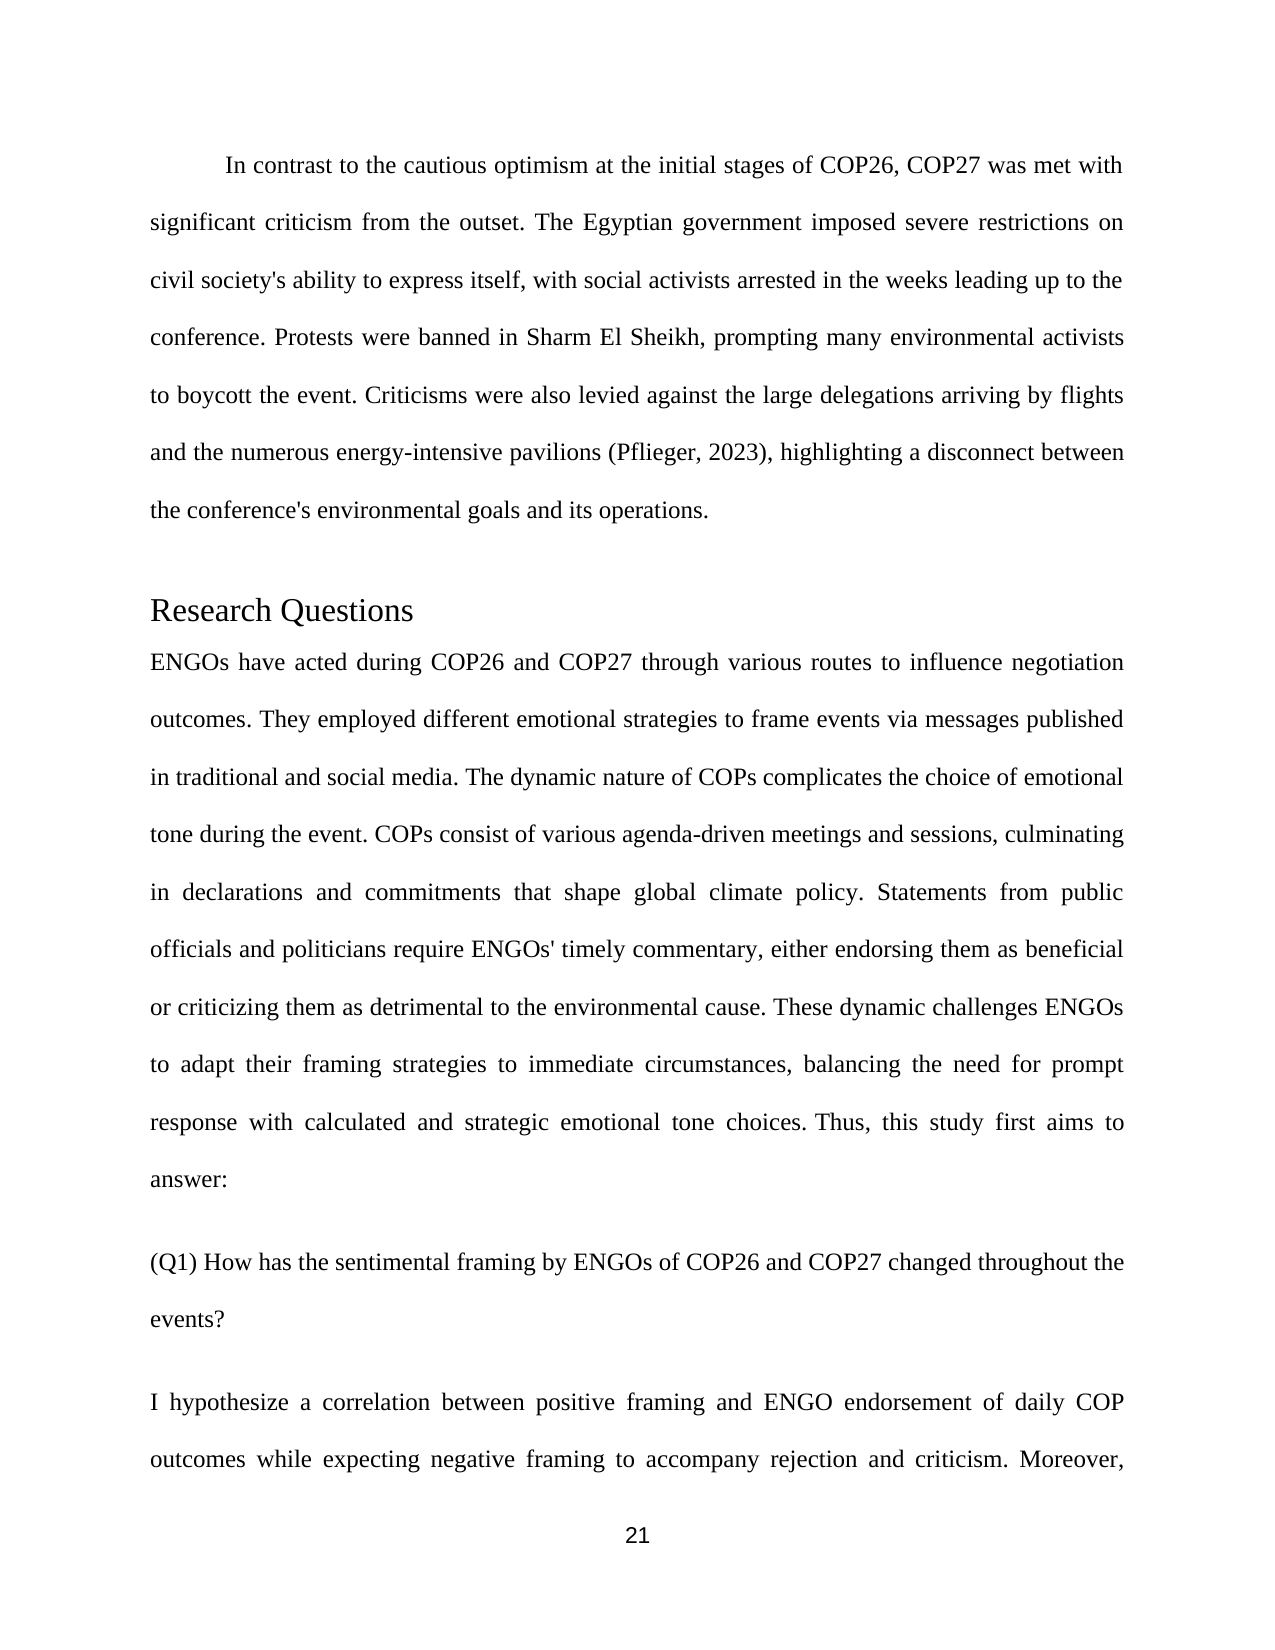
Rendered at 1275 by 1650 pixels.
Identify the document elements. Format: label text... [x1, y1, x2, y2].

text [150, 1387, 1125, 1473]
text In contrast to the cautious optimism at the initial stages of COP26, COP27 was met with significant criticism from the outset. The Egyptian government imposed severe restrictions on civil society's ability to express itself, with social activists arrested in the weeks leading up to the conference. Protests were banned in Sharm El Sheikh, prompting many environmental activists to boycott the event. Criticisms were also levied against the large delegations arriving by flights and the numerous energy-intensive pavilions (Pflieger, 2023), highlighting a disconnect between the conference's environmental goals and its operations. [150, 150, 1125, 524]
text (Q1) How has the sentimental framing by ENGOs of COP26 and COP27 changed throughout the events? [150, 1247, 1125, 1333]
subtitle Research Questions [150, 590, 1125, 628]
text ENGOs have acted during COP26 and COP27 through various routes to influence negotiation outcomes. They employed different emotional strategies to frame events via messages published in traditional and social media. The dynamic nature of COPs complicates the choice of emotional tone during the event. COPs consist of various agenda-driven meetings and sessions, culminating in declarations and commitments that shape global climate policy. Statements from public officials and politicians require ENGOs' timely commentary, either endorsing them as beneficial or criticizing them as detrimental to the environmental cause. These dynamic challenges ENGOs to adapt their framing strategies to immediate circumstances, balancing the need for prompt response with calculated and strategic emotional tone choices. Thus, this study first aims to answer: [150, 647, 1125, 1193]
